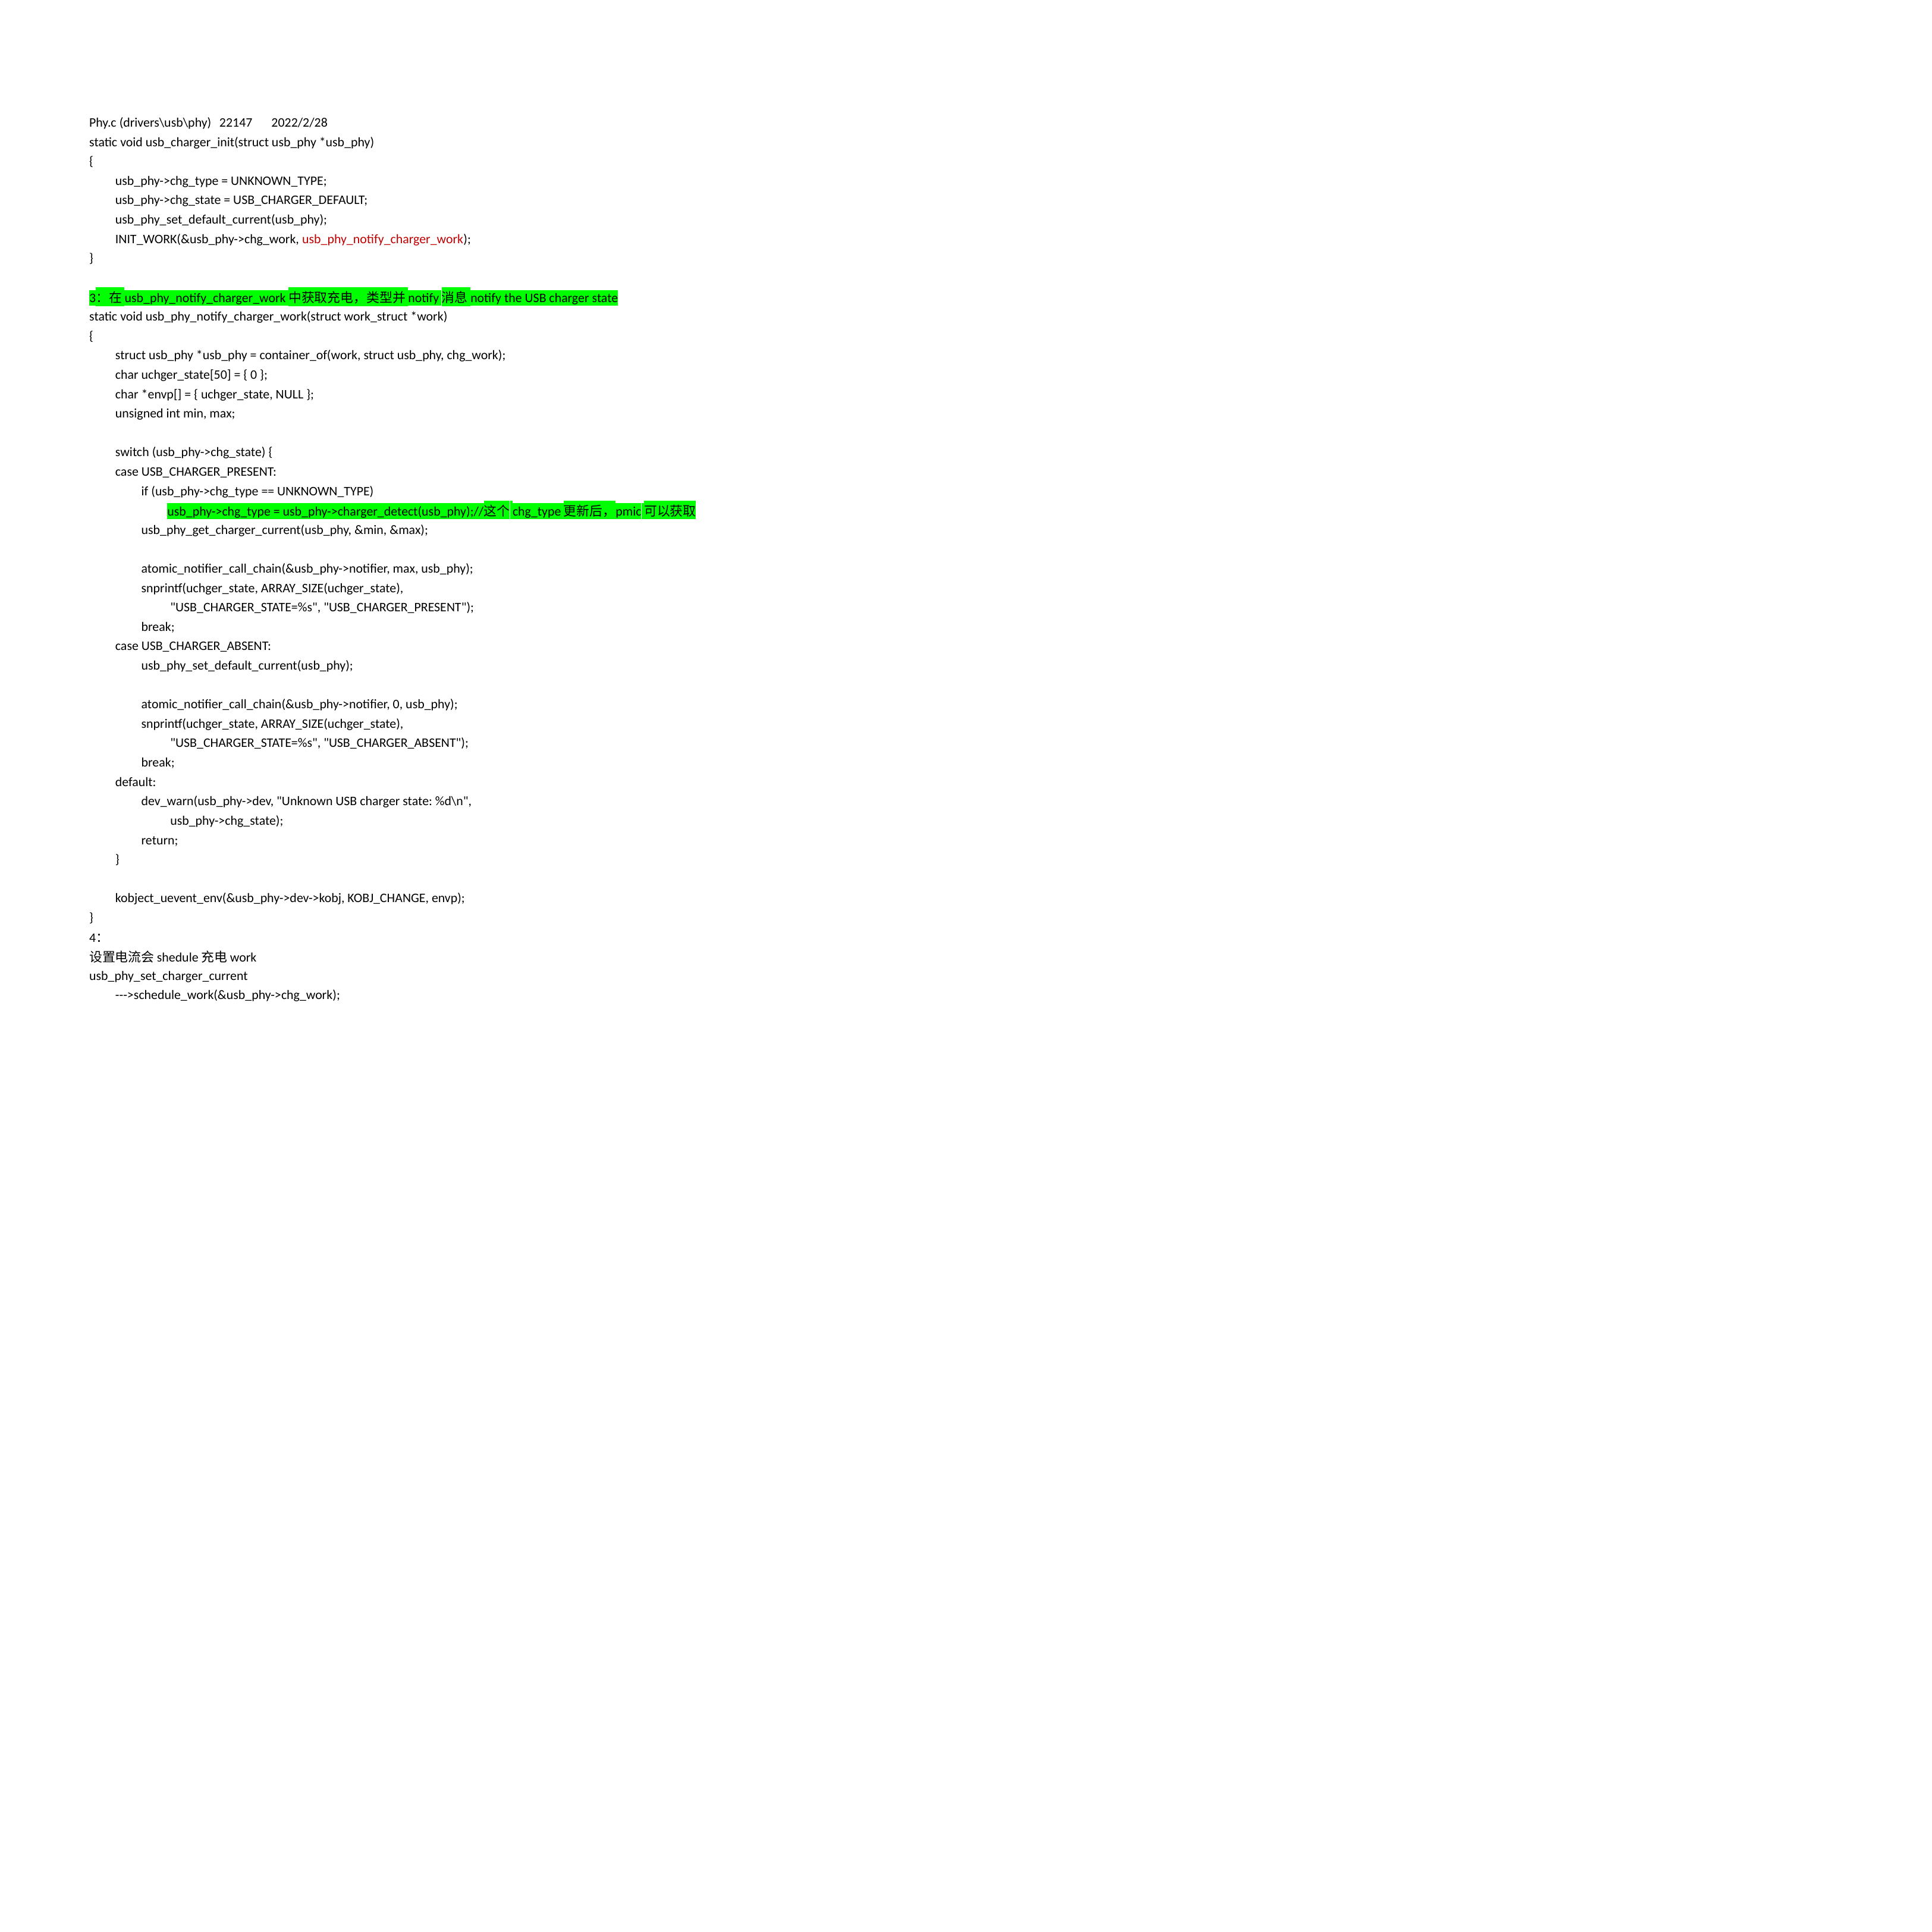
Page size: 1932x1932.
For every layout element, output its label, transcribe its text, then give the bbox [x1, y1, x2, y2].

text { [89, 326, 1842, 345]
text "USB_CHARGER_STATE=%s", "USB_CHARGER_ABSENT"); [89, 733, 1842, 752]
text usb_phy_set_charger_current [89, 966, 1842, 985]
text usb_phy_set_default_current(usb_phy); [89, 209, 1842, 229]
text atomic_notifier_call_chain(&usb_phy->notifier, max, usb_phy); [89, 558, 1842, 578]
text 4： [89, 927, 1842, 946]
text } [89, 849, 1842, 869]
text dev_warn(usb_phy->dev, "Unknown USB charger state: %d\n", [89, 791, 1842, 811]
text usb_phy->chg_state); [89, 811, 1842, 830]
text 3：在usb_phy_notify_charger_work中获取充电，类型并notify消息 notify the USB charger state [470, 287, 1842, 306]
text 设置电流会shedule 充电work [89, 946, 1842, 966]
text switch (usb_phy->chg_state) { [89, 442, 1842, 461]
text char uchger_state[50] = { 0 }; [89, 365, 1842, 384]
text break; [89, 752, 1842, 772]
text usb_phy->chg_type = usb_phy->charger_detect(usb_phy);//这个chg_type更新后，pmic可以获取 [89, 500, 1842, 520]
text usb_phy->chg_type = UNKNOWN_TYPE; [89, 171, 1842, 190]
text INIT_WORK(&usb_phy->chg_work, usb_phy_notify_charger_work); [89, 229, 1842, 249]
text unsigned int min, max; [89, 403, 1842, 423]
text static void usb_phy_notify_charger_work(struct work_struct *work) [89, 306, 1842, 326]
text struct usb_phy *usb_phy = container_of(work, struct usb_phy, chg_work); [89, 345, 1842, 365]
text return; [89, 830, 1842, 849]
text break; [89, 617, 1842, 636]
text Phy.c (drivers\usb\phy) 22147 2022/2/28 [89, 112, 1842, 132]
text snprintf(uchger_state, ARRAY_SIZE(uchger_state), [89, 578, 1842, 597]
text kobject_uevent_env(&usb_phy->dev->kobj, KOBJ_CHANGE, envp); [89, 888, 1842, 907]
text case USB_CHARGER_ABSENT: [89, 636, 1842, 655]
text default: [89, 772, 1842, 791]
text --->schedule_work(&usb_phy->chg_work); [89, 985, 1842, 1004]
text } [89, 249, 1842, 268]
text static void usb_charger_init(struct usb_phy *usb_phy) [89, 132, 1842, 151]
text { [89, 151, 1842, 171]
text atomic_notifier_call_chain(&usb_phy->notifier, 0, usb_phy); [89, 694, 1842, 714]
text usb_phy_set_default_current(usb_phy); [89, 655, 1842, 675]
text "USB_CHARGER_STATE=%s", "USB_CHARGER_PRESENT"); [89, 597, 1842, 617]
text case USB_CHARGER_PRESENT: [89, 461, 1842, 481]
text snprintf(uchger_state, ARRAY_SIZE(uchger_state), [89, 714, 1842, 733]
text usb_phy->chg_state = USB_CHARGER_DEFAULT; [89, 190, 1842, 209]
text usb_phy_get_charger_current(usb_phy, &min, &max); [89, 520, 1842, 539]
text if (usb_phy->chg_type == UNKNOWN_TYPE) [89, 481, 1842, 500]
text } [89, 907, 1842, 927]
text char *envp[] = { uchger_state, NULL }; [89, 384, 1842, 403]
